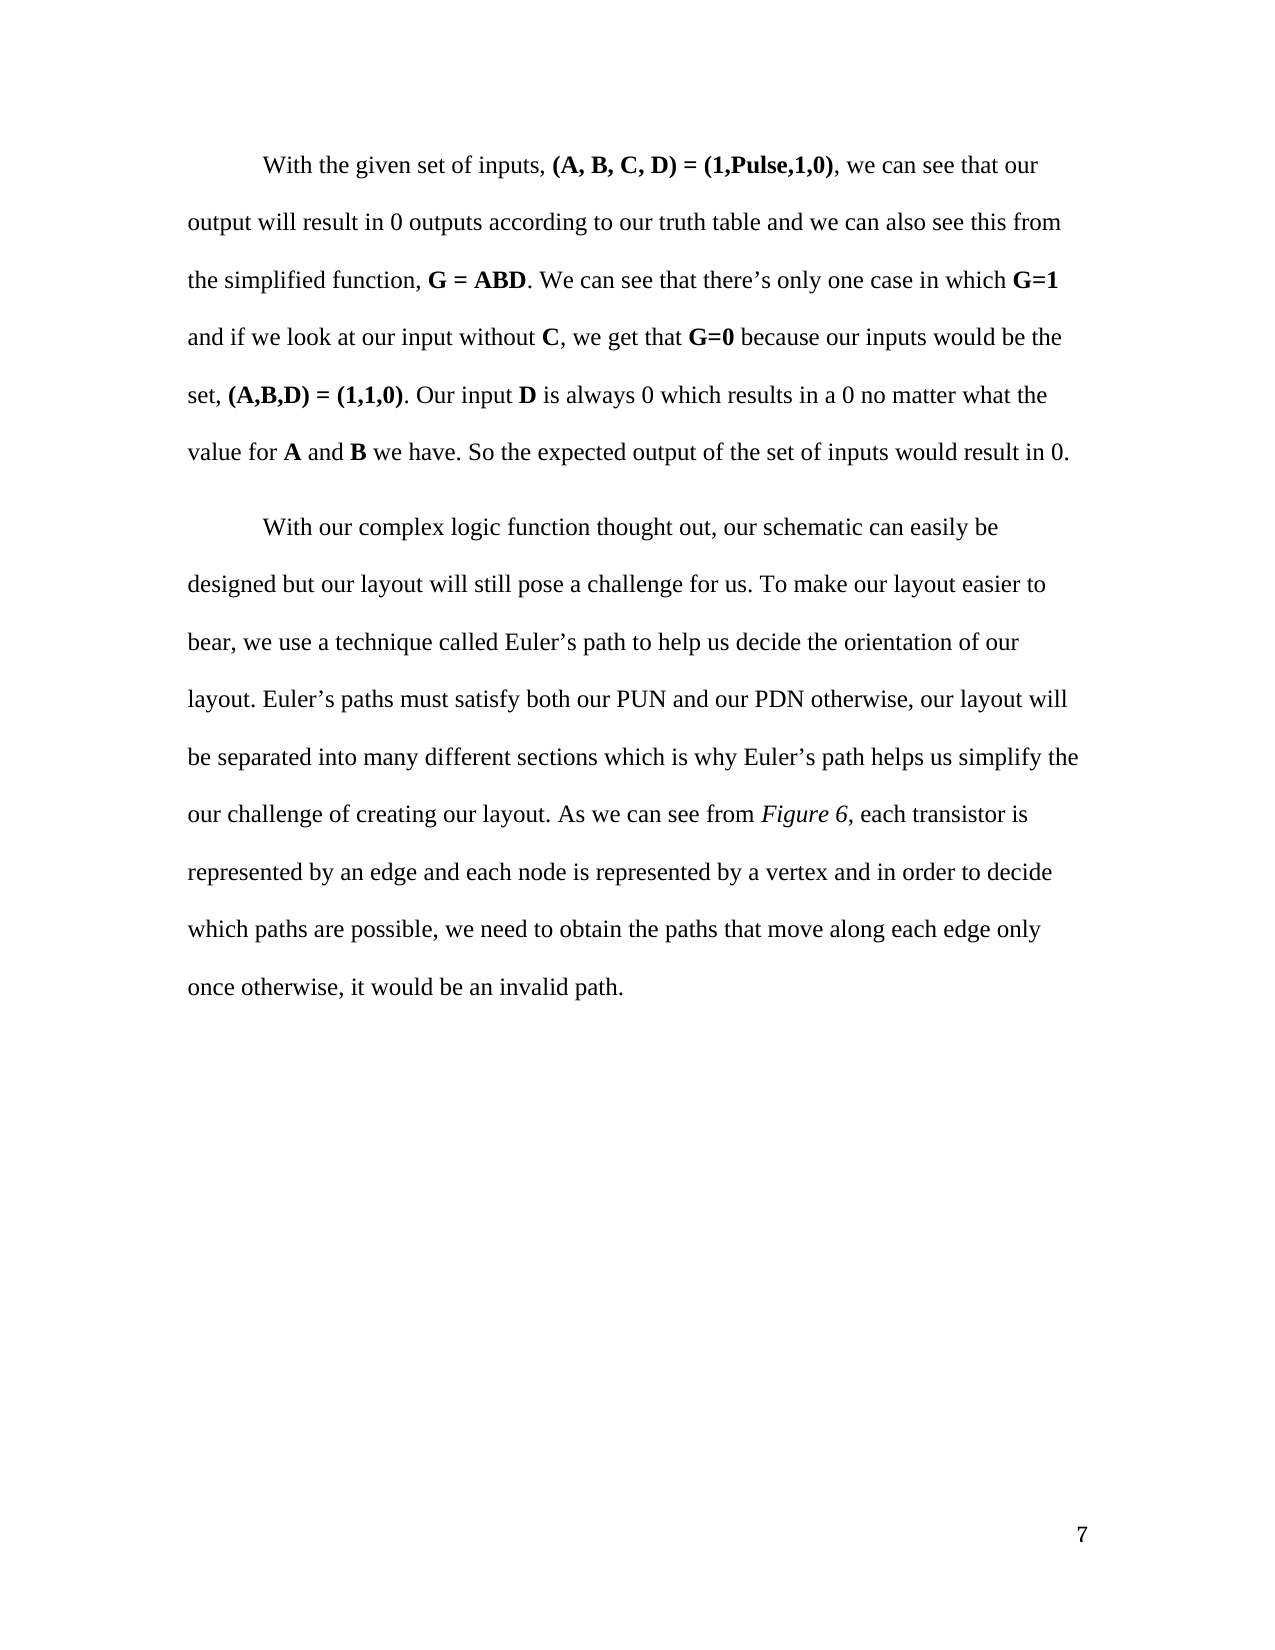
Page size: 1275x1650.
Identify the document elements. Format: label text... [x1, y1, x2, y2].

text With the given set of inputs, (A, B, C, D) = (1,Pulse,1,0), we can see that our output will result in 0 outputs according to our truth table and we can also see this from the simplified function, G = ABD. We can see that there’s only one case in which G=1 and if we look at our input without C, we get that G=0 because our inputs would be the set, (A,B,D) = (1,1,0). Our input D is always 0 which results in a 0 no matter what the value for A and B we have. So the expected output of the set of inputs would result in 0. [187, 150, 1087, 466]
text With our complex logic function thought out, our schematic can easily be designed but our layout will still pose a challenge for us. To make our layout easier to bear, we use a technique called Euler’s path to help us decide the orientation of our layout. Euler’s paths must satisfy both our PUN and our PDN otherwise, our layout will be separated into many different sections which is why Euler’s path helps us simplify the our challenge of creating our layout. As we can see from Figure 6, each transistor is represented by an edge and each node is represented by a vertex and in order to decide which paths are possible, we need to obtain the paths that move along each edge only once otherwise, it would be an invalid path. [187, 512, 1087, 1000]
